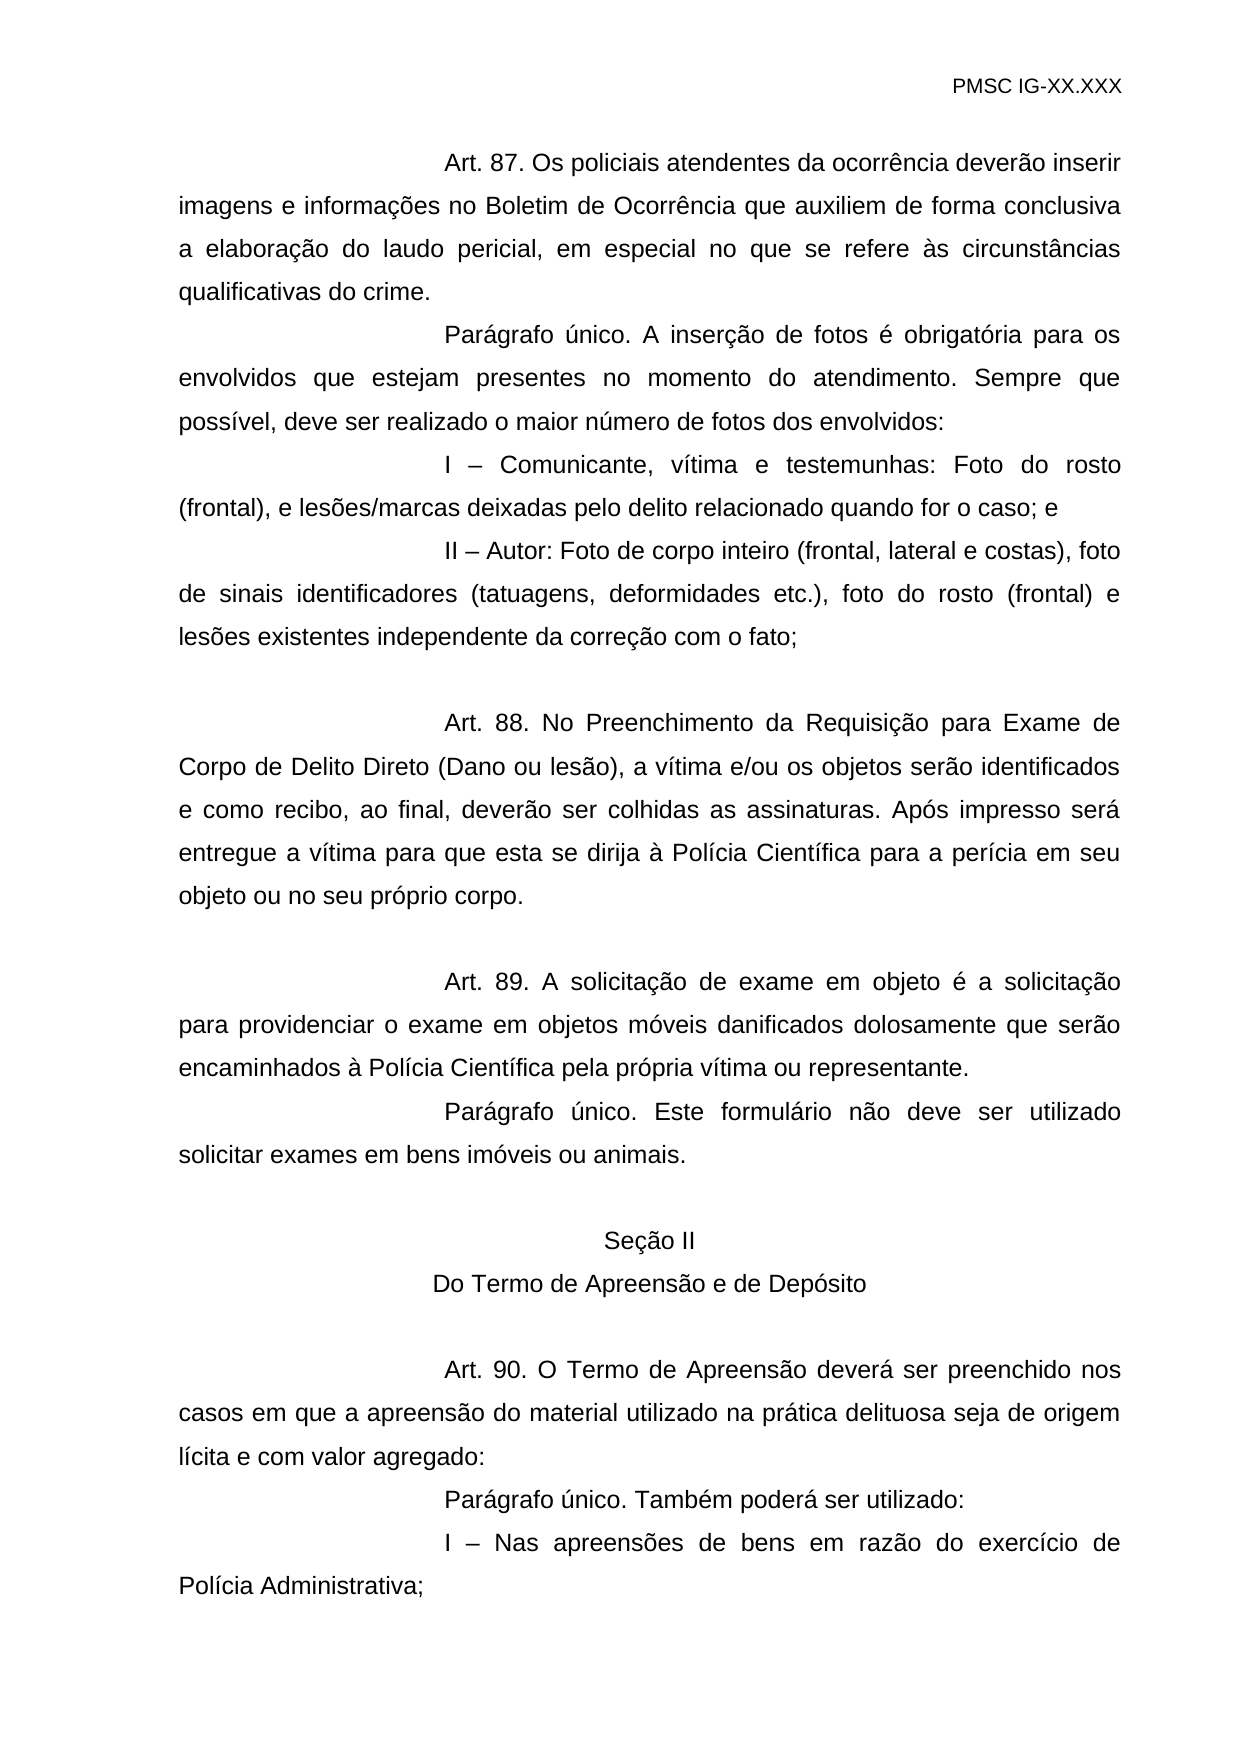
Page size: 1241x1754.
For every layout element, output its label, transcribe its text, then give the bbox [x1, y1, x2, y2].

text Parágrafo único. A inserção de fotos é obrigatória para os envolvidos que estejam presentes no momento do atendimento. Sempre que possível, deve ser realizado o maior número de fotos dos envolvidos: [178, 320, 1122, 435]
text I – Nas apreensões de bens em razão do exercício de Polícia Administrativa; [178, 1528, 1122, 1599]
text Seção II [177, 1226, 1122, 1254]
text Art. 87. Os policiais atendentes da ocorrência deverão inserir imagens e informações no Boletim de Ocorrência que auxiliem de forma conclusiva a elaboração do laudo pericial, em especial no que se refere às circunstâncias qualificativas do crime. [178, 148, 1122, 306]
text II – Autor: Foto de corpo inteiro (frontal, lateral e costas), foto de sinais identificadores (tatuagens, deformidades etc.), foto do rosto (frontal) e lesões existentes independente da correção com o fato; [178, 536, 1122, 651]
text Art. 90. O Termo de Apreensão deverá ser preenchido nos casos em que a apreensão do material utilizado na prática delituosa seja de origem lícita e com valor agregado: [178, 1355, 1122, 1470]
text Parágrafo único. Também poderá ser utilizado: [178, 1484, 1122, 1513]
text Art. 88. No Preenchimento da Requisição para Exame de Corpo de Delito Direto (Dano ou lesão), a vítima e/ou os objetos serão identificados e como recibo, ao final, deverão ser colhidas as assinaturas. Após impresso será entregue a vítima para que esta se dirija à Polícia Científica para a perícia em seu objeto ou no seu próprio corpo. [178, 708, 1122, 909]
subtitle Do Termo de Apreensão e de Depósito [177, 1269, 1122, 1298]
text I – Comunicante, vítima e testemunhas: Foto do rosto (frontal), e lesões/marcas deixadas pelo delito relacionado quando for o caso; e [178, 449, 1122, 521]
text Art. 89. A solicitação de exame em objeto é a solicitação para providenciar o exame em objetos móveis danificados dolosamente que serão encaminhados à Polícia Científica pela própria vítima ou representante. [178, 967, 1122, 1082]
text Parágrafo único. Este formulário não deve ser utilizado solicitar exames em bens imóveis ou animais. [178, 1096, 1122, 1168]
